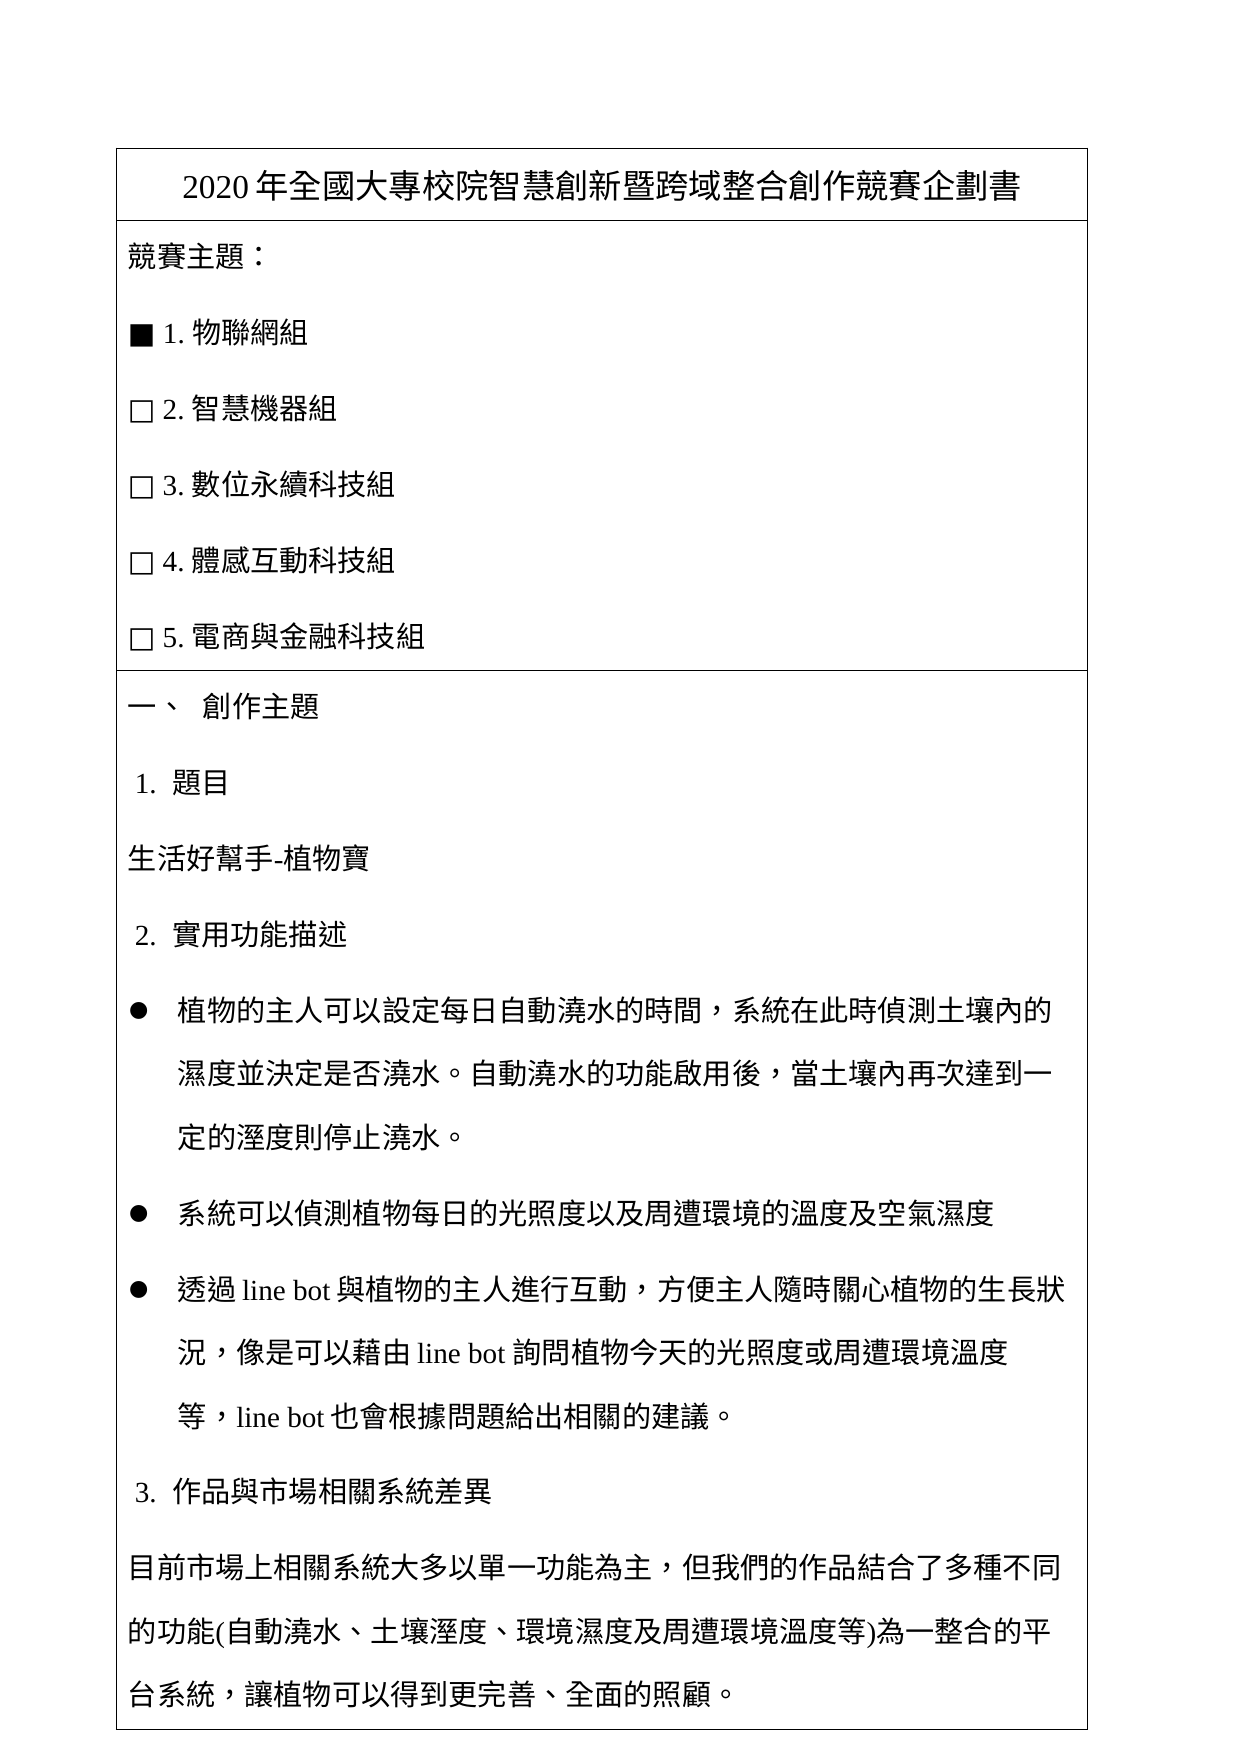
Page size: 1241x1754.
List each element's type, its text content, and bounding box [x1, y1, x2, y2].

table_cell 競賽主題： ■ 1. 物聯網組 □ 2. 智慧機器組 □ 3. 數位永續科技組 □ 4. 體感互動科技組 □ 5. 電商與金融科技組 [117, 221, 1087, 670]
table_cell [117, 671, 1087, 1728]
table_header 2020年全國大專校院智慧創新暨跨域整合創作競賽企劃書 [117, 149, 1087, 220]
